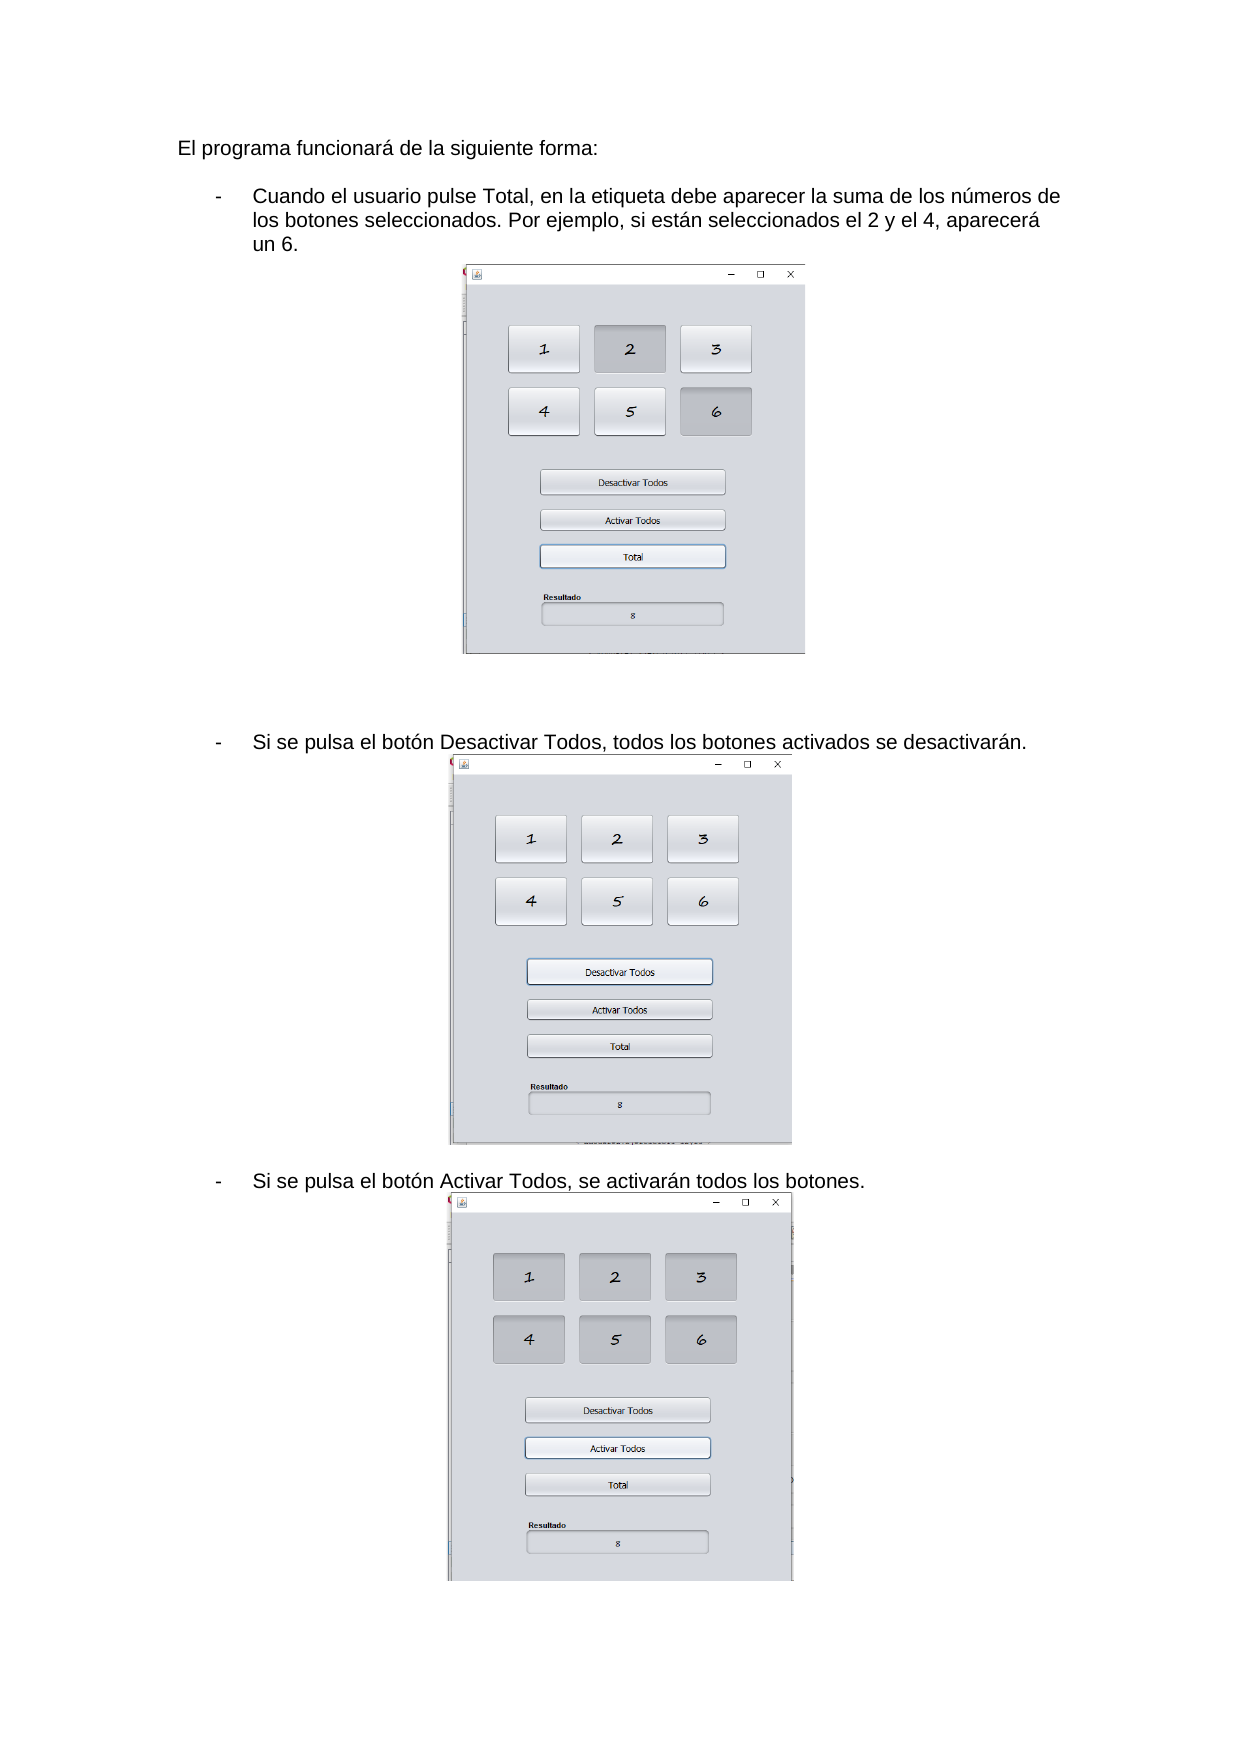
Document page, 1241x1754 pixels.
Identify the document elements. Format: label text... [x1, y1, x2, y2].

list Si se pulsa el botón Activar Todos, se activarán todos los botones. [215, 1169, 1063, 1193]
list Cuando el usuario pulse Total, en la etiqueta debe aparecer la suma de los números de los botones seleccionados. Por ejemplo, si están seleccionados el 2 y el 4, aparecerá un 6. [215, 184, 1063, 256]
picture [448, 754, 792, 1145]
list Si se pulsa el botón Desactivar Todos, todos los botones activados se desactivarán. [215, 730, 1063, 754]
picture [446, 1192, 794, 1581]
text El programa funcionará de la siguiente forma: [177, 136, 1063, 160]
picture [461, 264, 806, 654]
